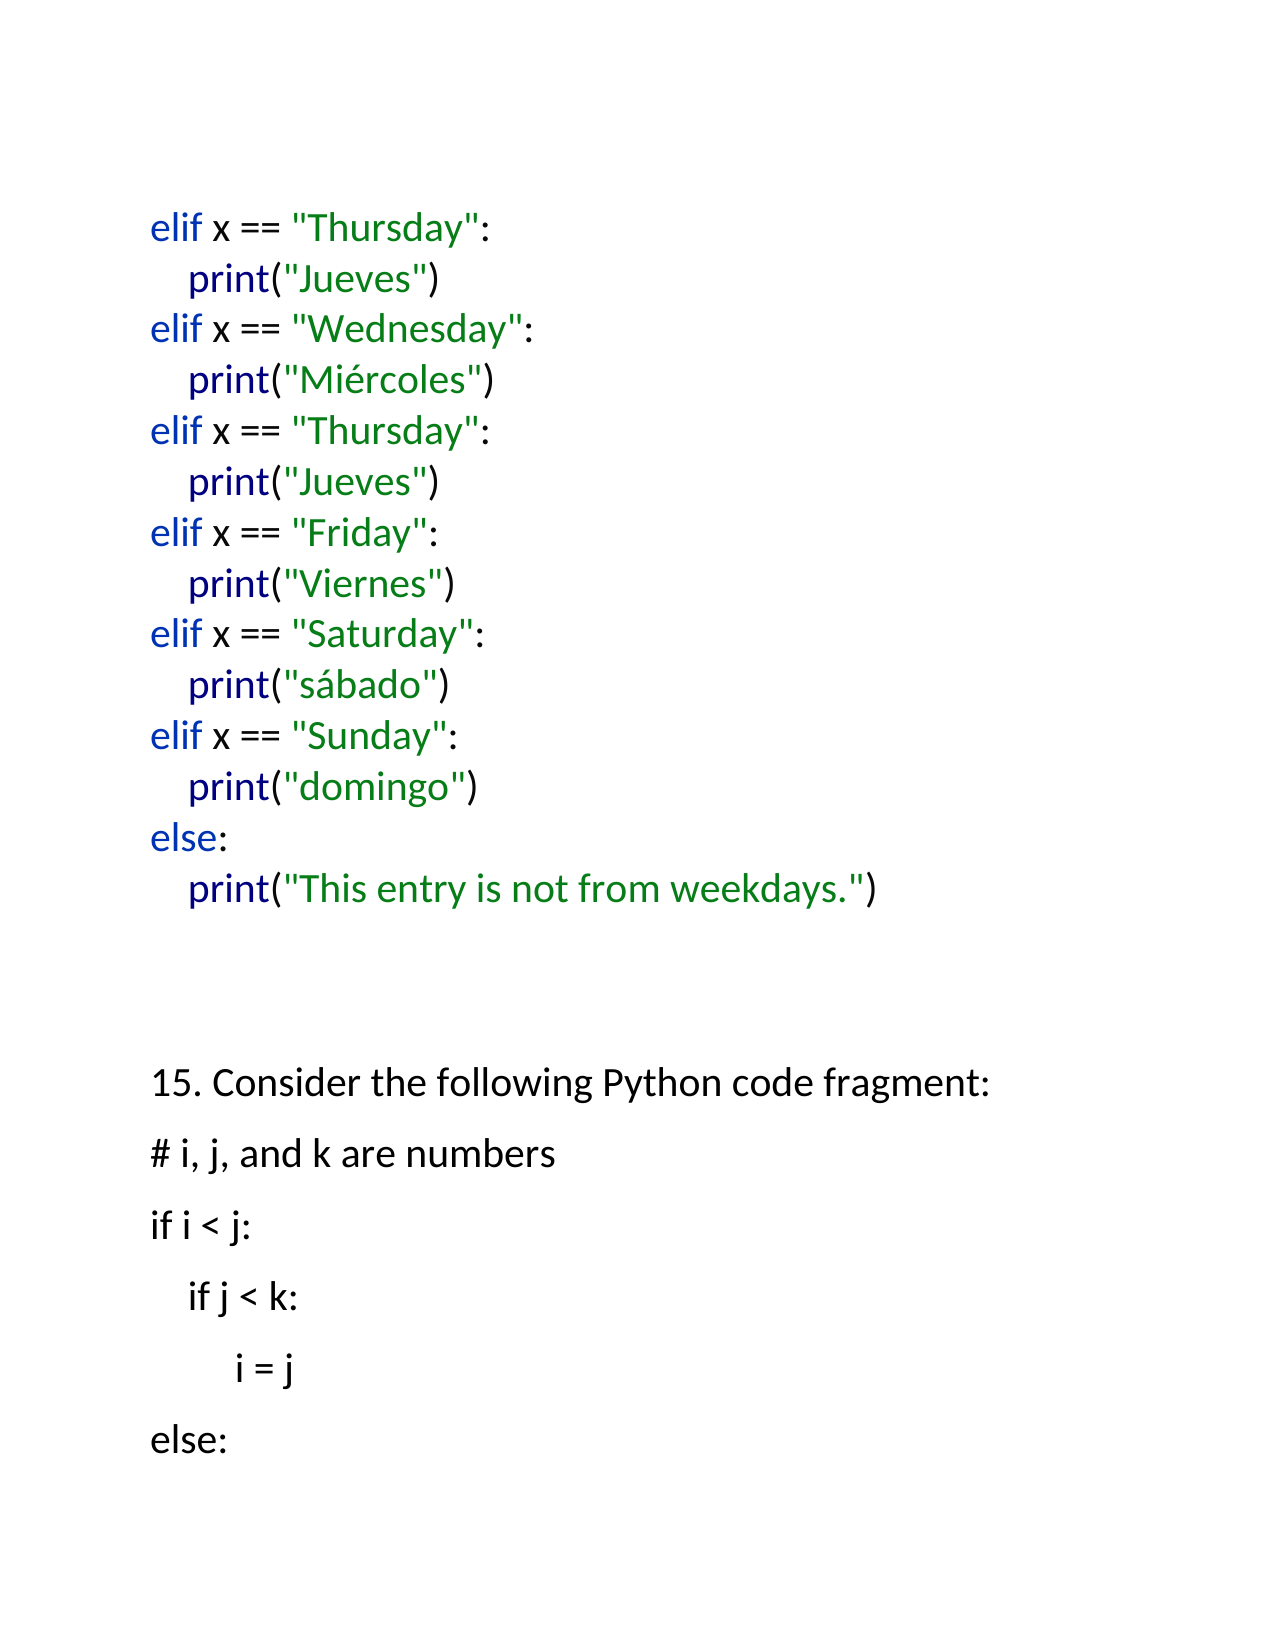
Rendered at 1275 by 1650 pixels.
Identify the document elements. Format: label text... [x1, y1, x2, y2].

text i = j [150, 1342, 1125, 1393]
text elif x == "Sunday": print("domingo") else: print("This entry is not from weekdays.") [150, 709, 1125, 912]
text if j < k: [150, 1270, 1125, 1321]
text if i < j: [150, 1199, 1125, 1249]
text # i, j, and k are numbers [150, 1127, 1125, 1178]
text 15. Consider the following Python code fragment: [150, 1056, 1125, 1106]
text else: [150, 1413, 1125, 1464]
